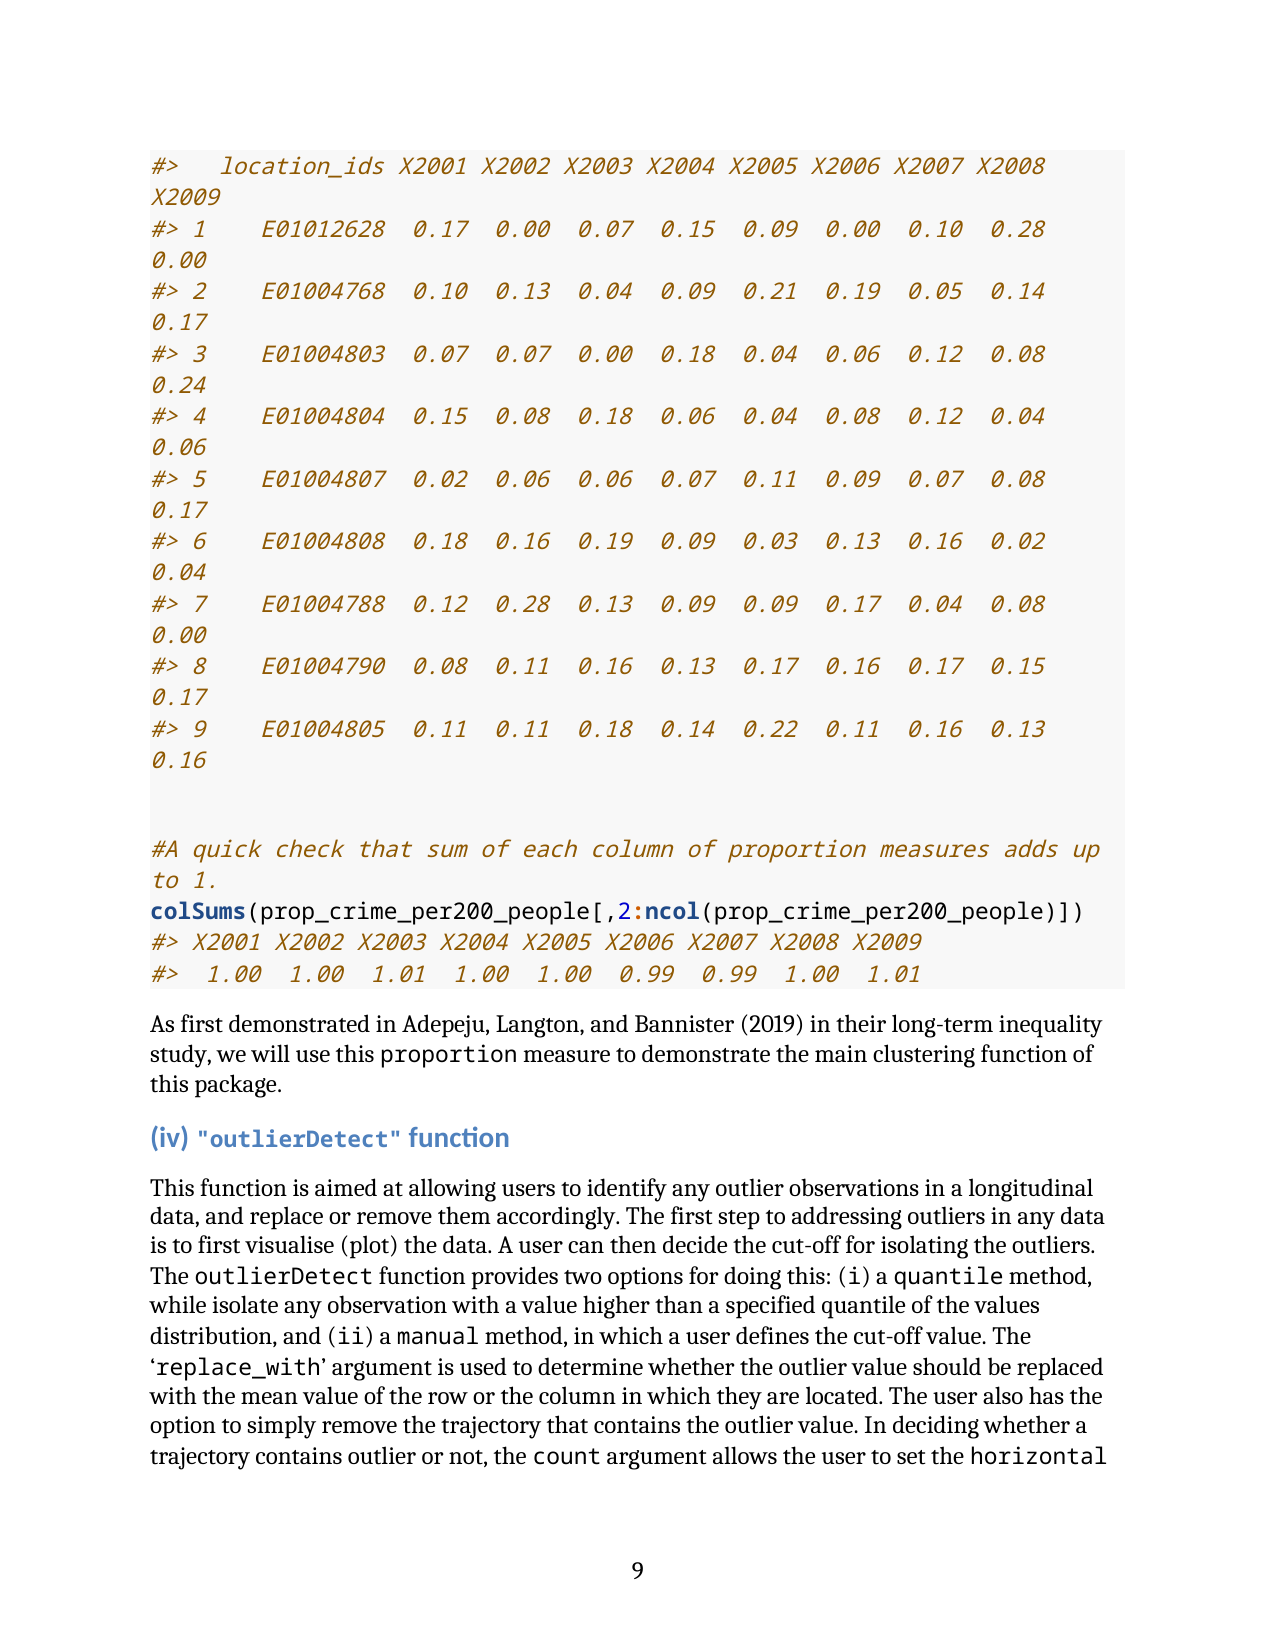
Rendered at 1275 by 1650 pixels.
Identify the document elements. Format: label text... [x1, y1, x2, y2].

text As first demonstrated in Adepeju, Langton, and Bannister (2019) in their long-term inequality study, we will use this proportion measure to demonstrate the main clustering function of this package. [150, 1009, 1125, 1098]
subtitle (iv) "outlierDetect" function [150, 1119, 1125, 1155]
